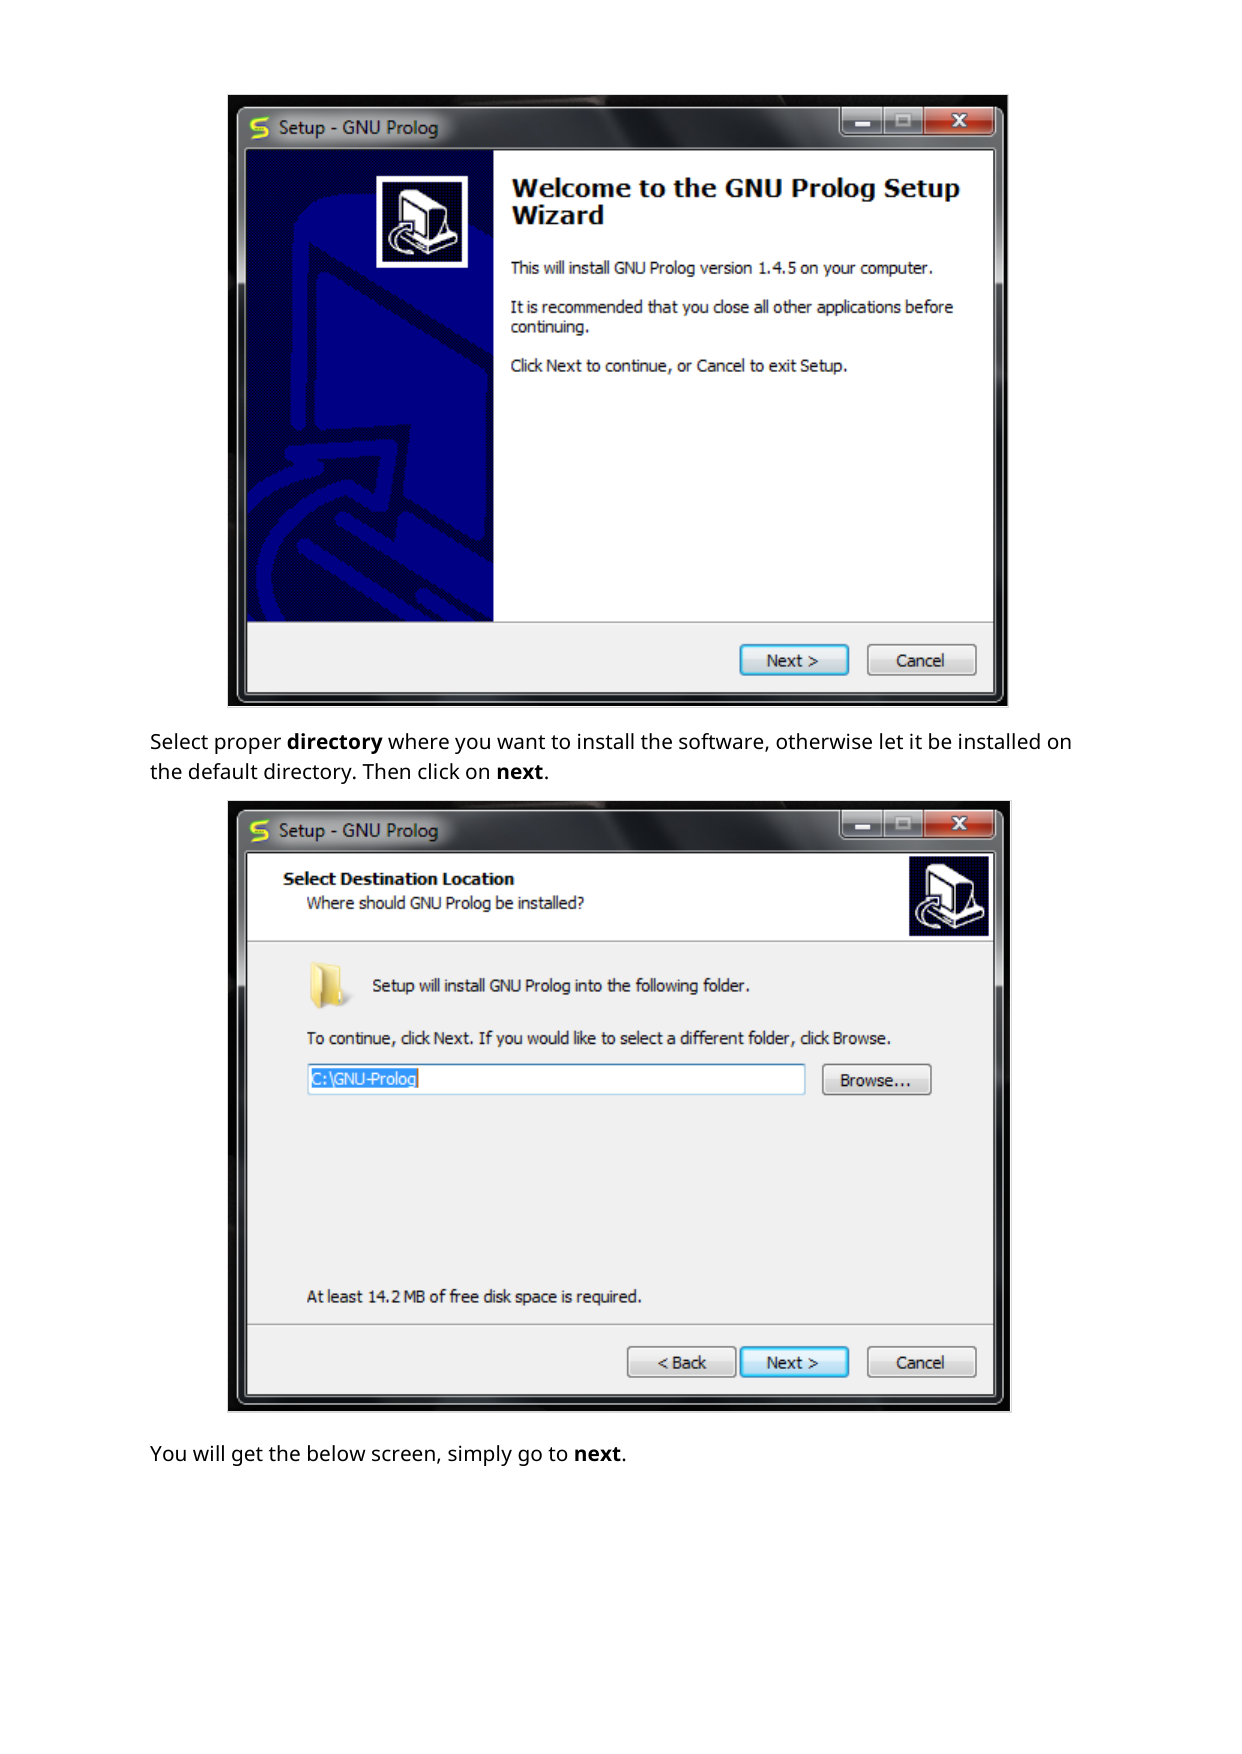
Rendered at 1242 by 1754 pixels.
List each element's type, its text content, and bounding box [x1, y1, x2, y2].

text You will get the below screen, simply go to next. [150, 1439, 1104, 1467]
picture [228, 95, 1008, 706]
picture [228, 801, 1010, 1411]
text Select proper directory where you want to install the software, otherwise let it be installed on the default directory. Then click on next. [150, 727, 1095, 786]
